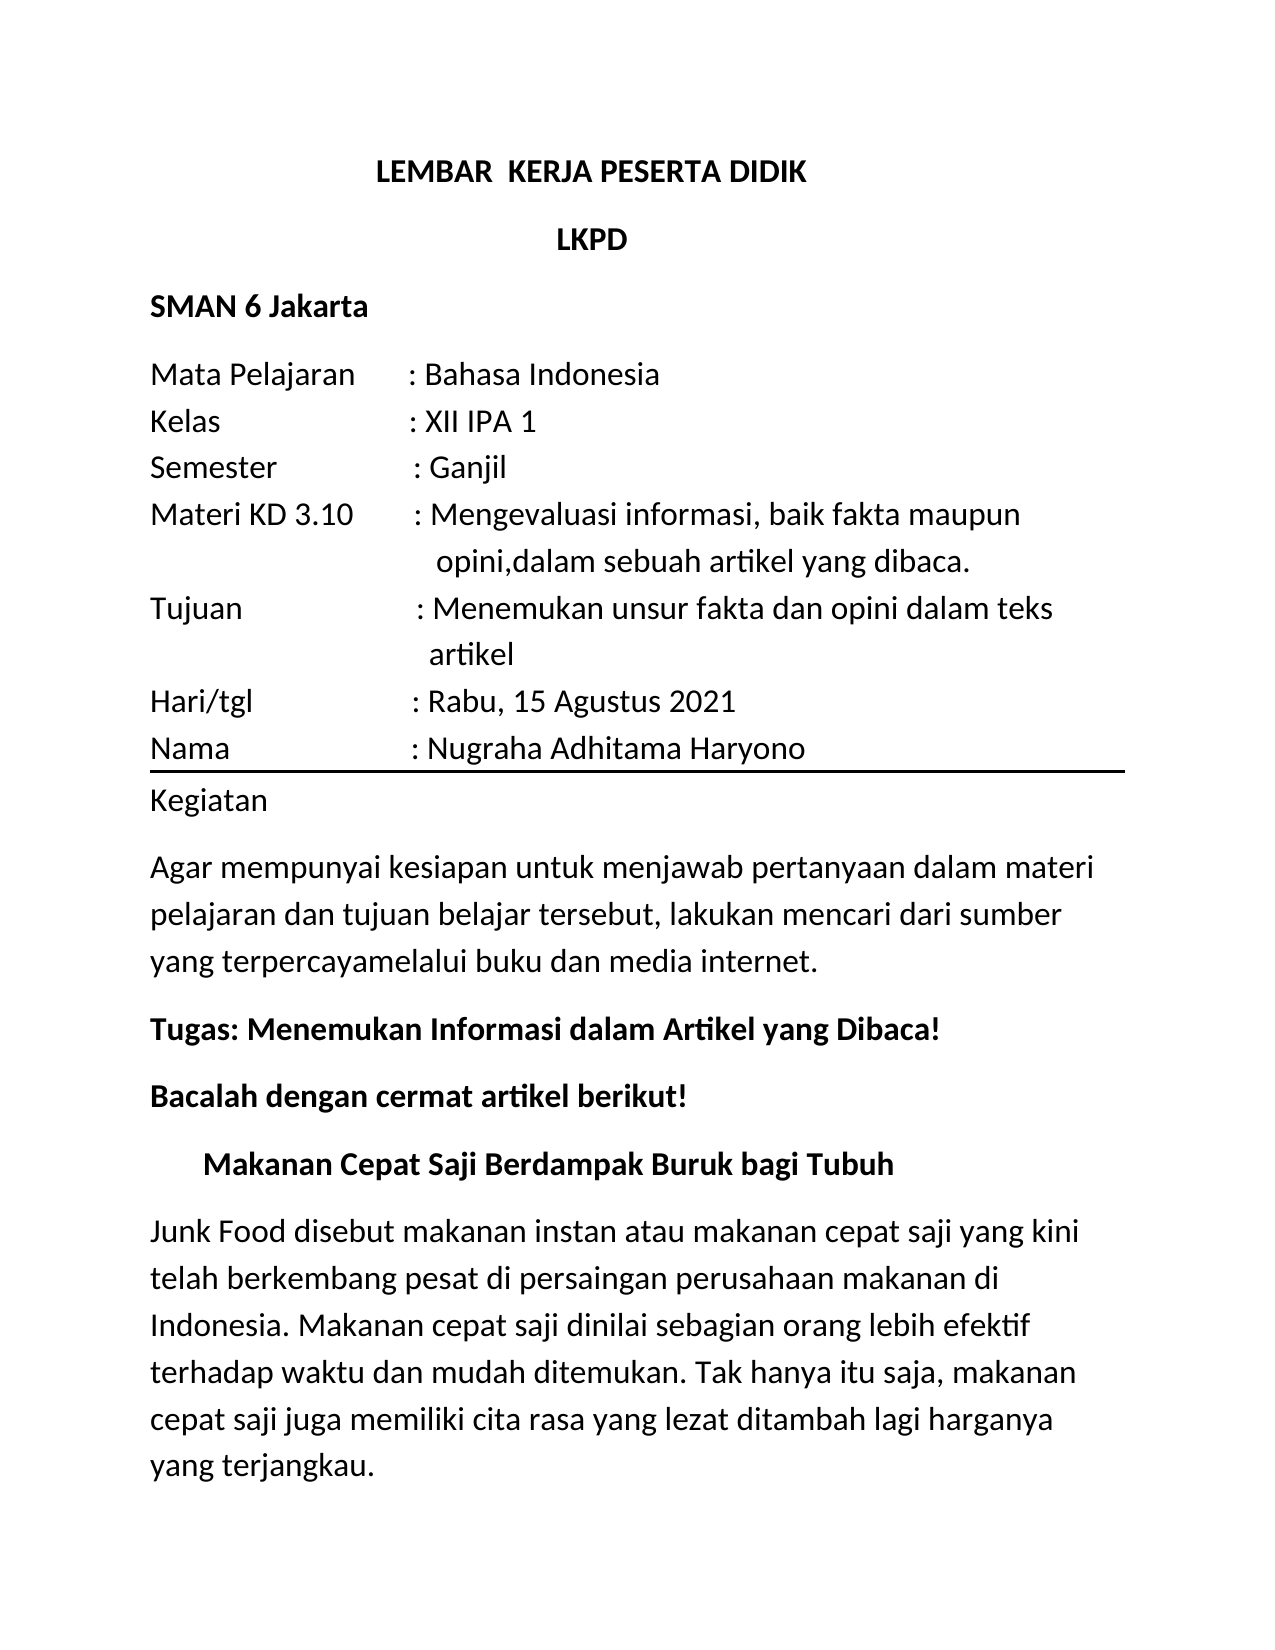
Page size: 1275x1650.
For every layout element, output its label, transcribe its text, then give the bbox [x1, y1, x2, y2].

text Makanan Cepat Saji Berdampak Buruk bagi Tubuh [150, 1143, 1125, 1184]
text Mata Pelajaran : Bahasa Indonesia [150, 353, 1125, 393]
text Kelas : XII IPA 1 [150, 399, 1125, 440]
text Hari/tgl : Rabu, 15 Agustus 2021 [150, 680, 1125, 721]
text Kegiatan [150, 779, 1125, 820]
text Tujuan : Menemukan unsur fakta dan opini dalam teks [150, 587, 1125, 627]
text artikel [150, 633, 1125, 674]
text Agar mempunyai kesiapan untuk menjawab pertanyaan dalam materi pelajaran dan tujuan belajar tersebut, lakukan mencari dari sumber yang terpercayamelalui buku dan media internet. [150, 847, 1125, 981]
text Junk Food disebut makanan instan atau makanan cepat saji yang kini telah berkembang pesat di persaingan perusahaan makanan di Indonesia. Makanan cepat saji dinilai sebagian orang lebih efektif terhadap waktu dan mudah ditemukan. Tak hanya itu saja, makanan cepat saji juga memiliki cita rasa yang lezat ditambah lagi harganya yang terjangkau. [150, 1211, 1125, 1485]
text Semester : Ganjil [150, 446, 1125, 487]
text Bacalah dengan cermat artikel berikut! [150, 1075, 1125, 1116]
text Materi KD 3.10 : Mengevaluasi informasi, baik fakta maupun [150, 493, 1125, 534]
text Tugas: Menemukan Informasi dalam Artikel yang Dibaca! [150, 1008, 1125, 1048]
text Nama : Nugraha Adhitama Haryono [150, 727, 1125, 770]
text LKPD [150, 218, 1125, 258]
text SMAN 6 Jakarta [150, 285, 1125, 326]
text LEMBAR KERJA PESERTA DIDIK [150, 150, 1125, 191]
text opini,dalam sebuah artikel yang dibaca. [150, 540, 1125, 581]
